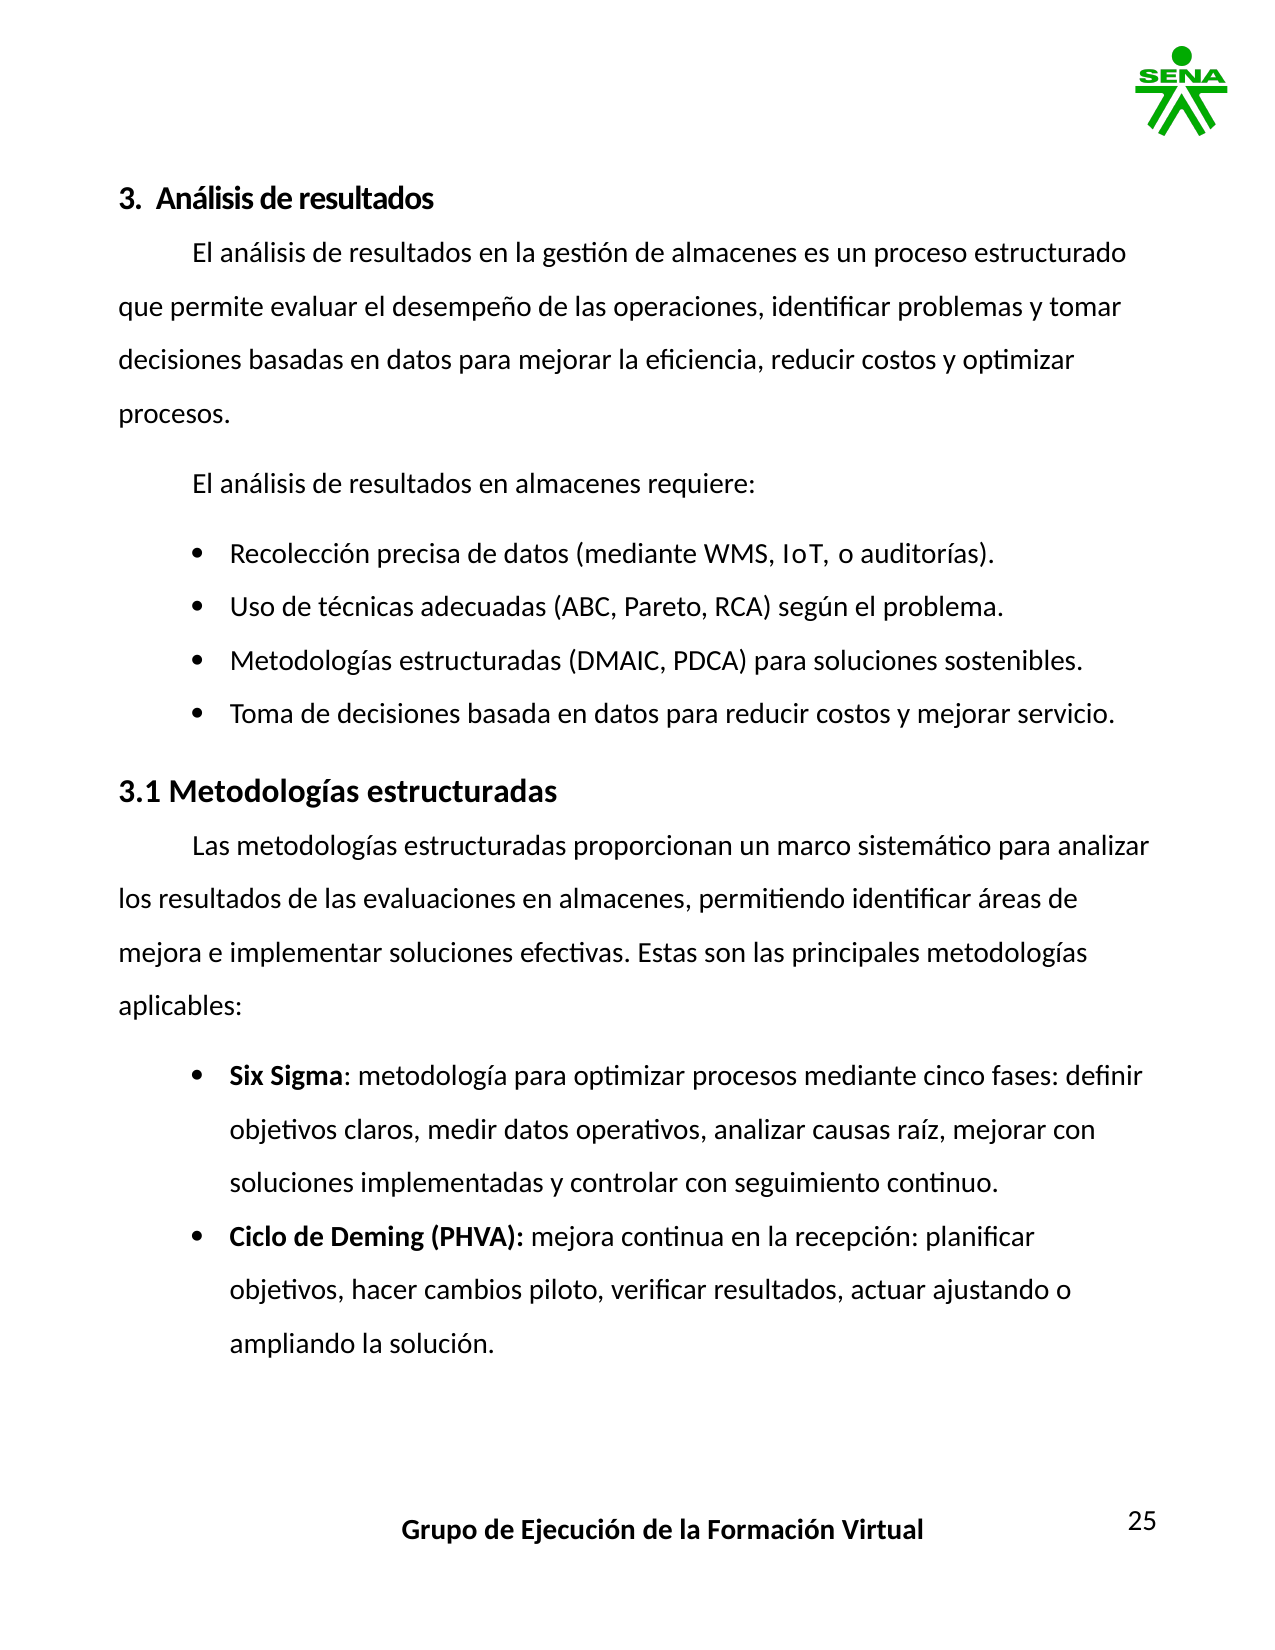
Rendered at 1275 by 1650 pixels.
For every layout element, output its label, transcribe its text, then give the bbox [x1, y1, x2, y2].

text El análisis de resultados en almacenes requiere: [118, 465, 1157, 501]
list Metodologías estructuradas (DMAIC, PDCA) para soluciones sostenibles. [192, 642, 1157, 678]
list Ciclo de Deming (PHVA): mejora continua en la recepción: planificar objetivos, hacer cambios piloto, verificar resultados, actuar ajustando o ampliando la solución. [192, 1218, 1157, 1360]
picture [1135, 46, 1228, 136]
text El análisis de resultados en la gestión de almacenes es un proceso estructurado que permite evaluar el desempeño de las operaciones, identificar problemas y tomar decisiones basadas en datos para mejorar la eficiencia, reducir costos y optimizar procesos. [118, 234, 1157, 431]
list Recolección precisa de datos (mediante WMS, IoT, o auditorías). [192, 535, 1157, 571]
list Toma de decisiones basada en datos para reducir costos y mejorar servicio. [192, 695, 1157, 731]
subtitle Análisis de resultados [118, 177, 1157, 218]
text Las metodologías estructuradas proporcionan un marco sistemático para analizar los resultados de las evaluaciones en almacenes, permitiendo identificar áreas de mejora e implementar soluciones efectivas. Estas son las principales metodologías aplicables: [118, 827, 1157, 1023]
list Uso de técnicas adecuadas (ABC, Pareto, RCA) según el problema. [192, 588, 1157, 624]
list Six Sigma: metodología para optimizar procesos mediante cinco fases: definir objetivos claros, medir datos operativos, analizar causas raíz, mejorar con soluciones implementadas y controlar con seguimiento continuo. [192, 1057, 1157, 1200]
subtitle 3.1 Metodologías estructuradas [118, 770, 1157, 810]
